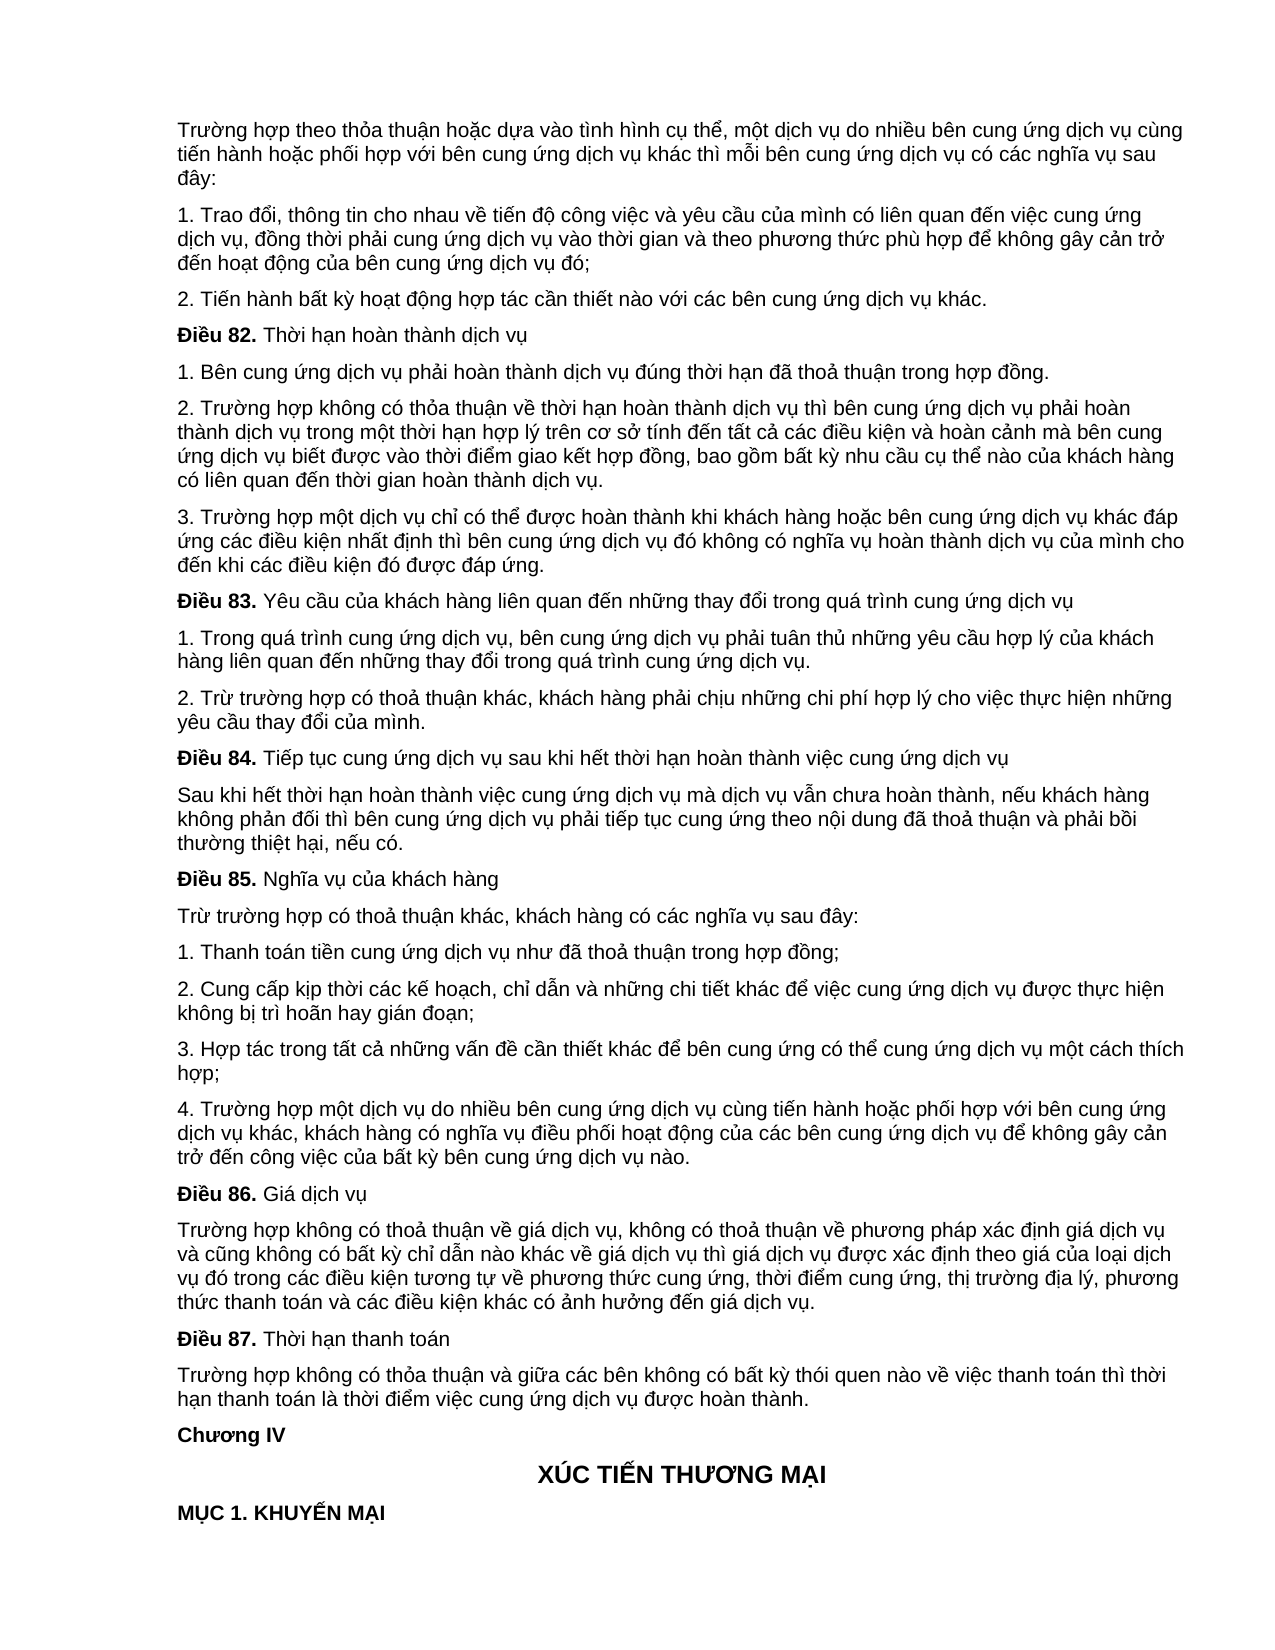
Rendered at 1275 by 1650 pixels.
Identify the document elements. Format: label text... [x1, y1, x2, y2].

text XÚC TIẾN THƯƠNG MẠI [177, 1460, 1186, 1488]
text 2. Tiến hành bất kỳ hoạt động hợp tác cần thiết nào với các bên cung ứng dịch vụ khác. [177, 287, 1186, 311]
text Chương IV [177, 1423, 1186, 1447]
text Điều 83. Yêu cầu của khách hàng liên quan đến những thay đổi trong quá trình cung ứng dịch vụ [177, 589, 1186, 613]
text 3. Trường hợp một dịch vụ chỉ có thể được hoàn thành khi khách hàng hoặc bên cung ứng dịch vụ khác đáp ứng các điều kiện nhất định thì bên cung ứng dịch vụ đó không có nghĩa vụ hoàn thành dịch vụ của mình cho đến khi các điều kiện đó được đáp ứng. [177, 504, 1186, 576]
text Trường hợp không có thoả thuận về giá dịch vụ, không có thoả thuận về phương pháp xác định giá dịch vụ và cũng không có bất kỳ chỉ dẫn nào khác về giá dịch vụ thì giá dịch vụ được xác định theo giá của loại dịch vụ đó trong các điều kiện tương tự về phương thức cung ứng, thời điểm cung ứng, thị trường địa lý, phương thức thanh toán và các điều kiện khác có ảnh hưởng đến giá dịch vụ. [177, 1218, 1186, 1314]
text Điều 82. Thời hạn hoàn thành dịch vụ [177, 323, 1186, 347]
text Trường hợp theo thỏa thuận hoặc dựa vào tình hình cụ thể, một dịch vụ do nhiều bên cung ứng dịch vụ cùng tiến hành hoặc phối hợp với bên cung ứng dịch vụ khác thì mỗi bên cung ứng dịch vụ có các nghĩa vụ sau đây: [177, 118, 1186, 190]
text Sau khi hết thời hạn hoàn thành việc cung ứng dịch vụ mà dịch vụ vẫn chưa hoàn thành, nếu khách hàng không phản đối thì bên cung ứng dịch vụ phải tiếp tục cung ứng theo nội dung đã thoả thuận và phải bồi thường thiệt hại, nếu có. [177, 783, 1186, 854]
text 2. Trừ trường hợp có thoả thuận khác, khách hàng phải chịu những chi phí hợp lý cho việc thực hiện những yêu cầu thay đổi của mình. [177, 686, 1186, 734]
text 1. Trao đổi, thông tin cho nhau về tiến độ công việc và yêu cầu của mình có liên quan đến việc cung ứng dịch vụ, đồng thời phải cung ứng dịch vụ vào thời gian và theo phương thức phù hợp để không gây cản trở đến hoạt động của bên cung ứng dịch vụ đó; [177, 202, 1186, 274]
text Điều 84. Tiếp tục cung ứng dịch vụ sau khi hết thời hạn hoàn thành việc cung ứng dịch vụ [177, 746, 1186, 770]
text Điều 86. Giá dịch vụ [177, 1182, 1186, 1206]
text 1. Trong quá trình cung ứng dịch vụ, bên cung ứng dịch vụ phải tuân thủ những yêu cầu hợp lý của khách hàng liên quan đến những thay đổi trong quá trình cung ứng dịch vụ. [177, 625, 1186, 673]
text MỤC 1. KHUYẾN MẠI [177, 1501, 1186, 1525]
text Điều 85. Nghĩa vụ của khách hàng [177, 867, 1186, 891]
text 4. Trường hợp một dịch vụ do nhiều bên cung ứng dịch vụ cùng tiến hành hoặc phối hợp với bên cung ứng dịch vụ khác, khách hàng có nghĩa vụ điều phối hoạt động của các bên cung ứng dịch vụ để không gây cản trở đến công việc của bất kỳ bên cung ứng dịch vụ nào. [177, 1097, 1186, 1169]
text 3. Hợp tác trong tất cả những vấn đề cần thiết khác để bên cung ứng có thể cung ứng dịch vụ một cách thích hợp; [177, 1037, 1186, 1085]
text Trường hợp không có thỏa thuận và giữa các bên không có bất kỳ thói quen nào về việc thanh toán thì thời hạn thanh toán là thời điểm việc cung ứng dịch vụ được hoàn thành. [177, 1363, 1186, 1411]
text Trừ trường hợp có thoả thuận khác, khách hàng có các nghĩa vụ sau đây: [177, 903, 1186, 927]
text Điều 87. Thời hạn thanh toán [177, 1326, 1186, 1350]
text 2. Trường hợp không có thỏa thuận về thời hạn hoàn thành dịch vụ thì bên cung ứng dịch vụ phải hoàn thành dịch vụ trong một thời hạn hợp lý trên cơ sở tính đến tất cả các điều kiện và hoàn cảnh mà bên cung ứng dịch vụ biết được vào thời điểm giao kết hợp đồng, bao gồm bất kỳ nhu cầu cụ thể nào của khách hàng có liên quan đến thời gian hoàn thành dịch vụ. [177, 396, 1186, 492]
text 2. Cung cấp kịp thời các kế hoạch, chỉ dẫn và những chi tiết khác để việc cung ứng dịch vụ được thực hiện không bị trì hoãn hay gián đoạn; [177, 976, 1186, 1024]
text 1. Bên cung ứng dịch vụ phải hoàn thành dịch vụ đúng thời hạn đã thoả thuận trong hợp đồng. [177, 360, 1186, 384]
text 1. Thanh toán tiền cung ứng dịch vụ như đã thoả thuận trong hợp đồng; [177, 940, 1186, 964]
